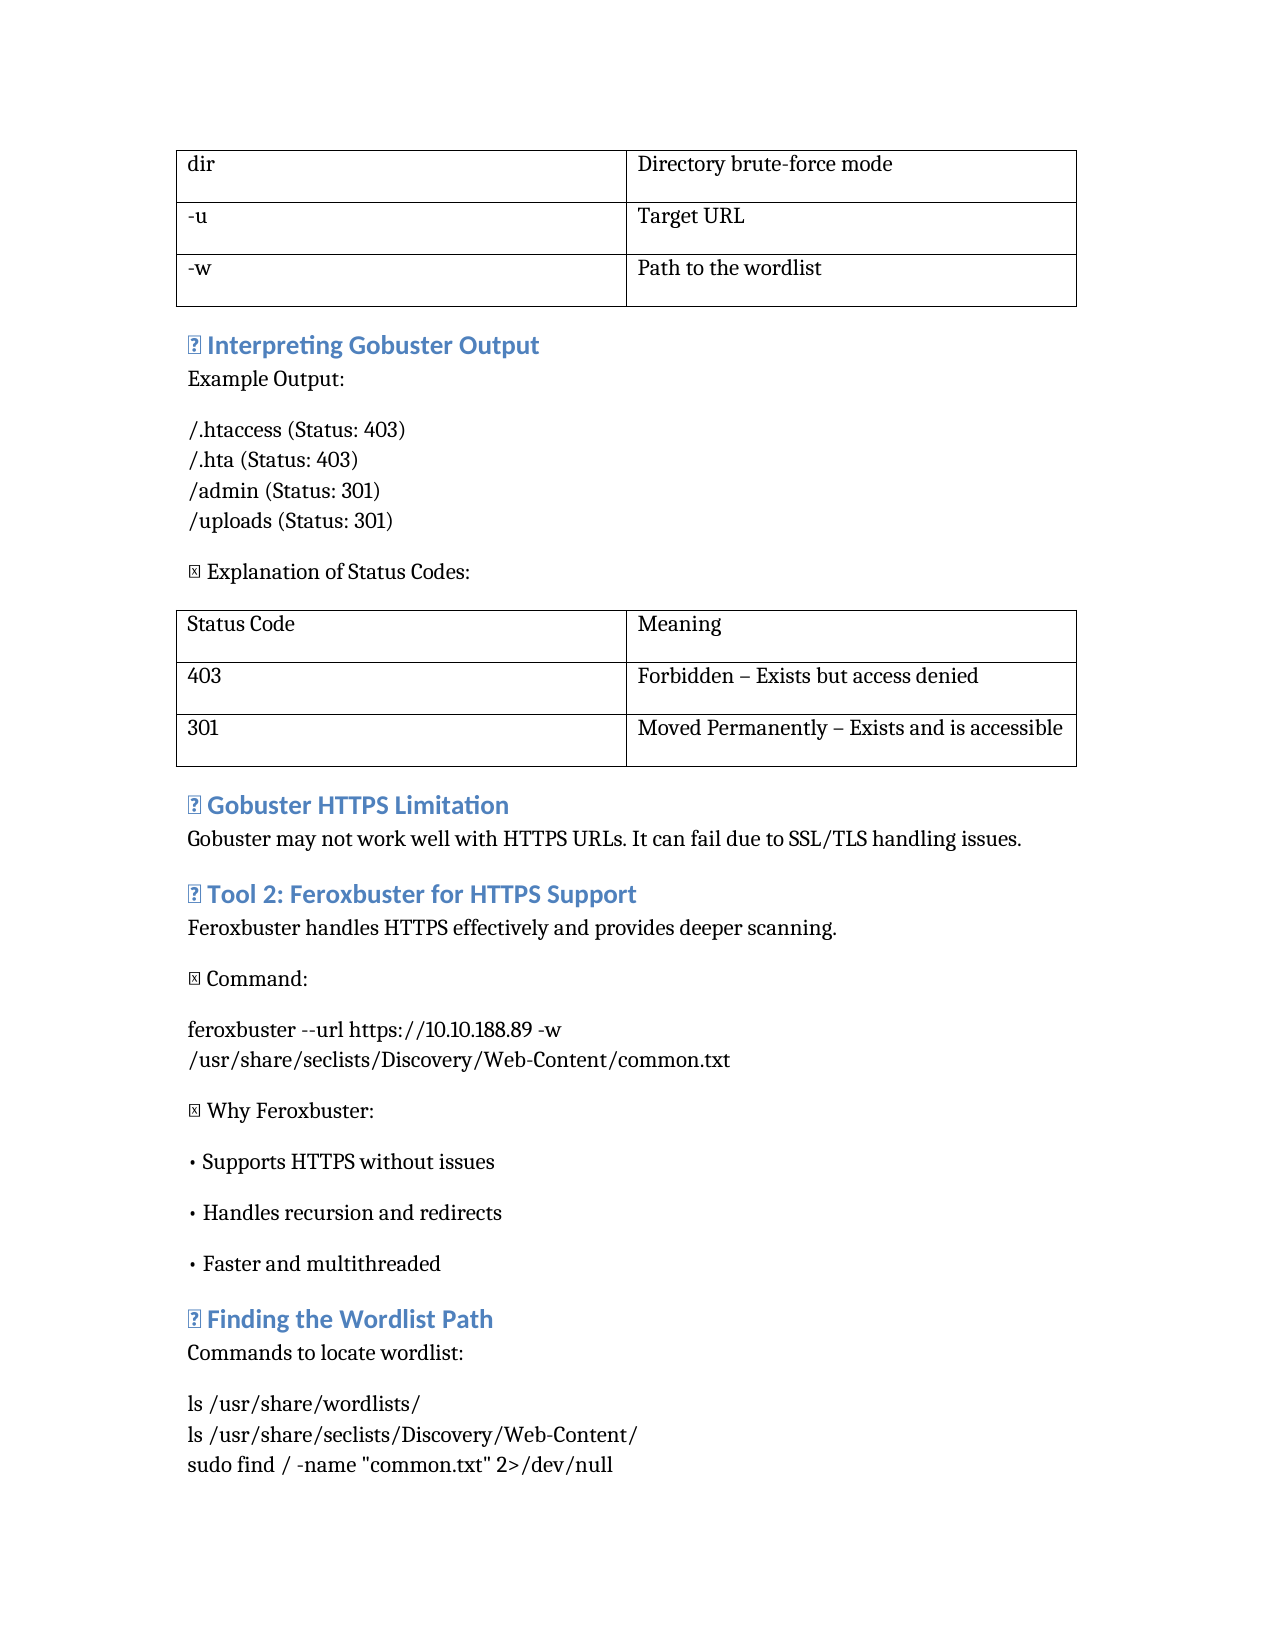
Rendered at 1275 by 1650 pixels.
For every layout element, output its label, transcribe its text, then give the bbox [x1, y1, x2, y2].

text Feroxbuster handles HTTPS effectively and provides deeper scanning. [187, 915, 1087, 941]
table_cell -w [177, 255, 626, 306]
text feroxbuster --url https://10.10.188.89 -w /usr/share/seclists/Discovery/Web-Content/common.txt [187, 1017, 1087, 1073]
text Gobuster may not work well with HTTPS URLs. It can fail due to SSL/TLS handling issues. [187, 826, 1087, 852]
text 📘 Explanation of Status Codes: [187, 559, 1087, 585]
subtitle 🔐 Gobuster HTTPS Limitation [187, 788, 1087, 821]
text /.htaccess (Status: 403) /.hta (Status: 403) /admin (Status: 301) /uploads (Status: 301) [187, 417, 1087, 534]
table_cell 403 [177, 663, 626, 714]
table_cell Path to the wordlist [627, 255, 1076, 306]
text 🔹 Command: [187, 966, 1087, 992]
table_header Status Code [177, 611, 626, 662]
text • Supports HTTPS without issues [187, 1149, 1087, 1176]
subtitle 📄 Interpreting Gobuster Output [187, 328, 1087, 361]
table_cell Directory brute-force mode [627, 151, 1076, 202]
text • Handles recursion and redirects [187, 1200, 1087, 1227]
text ls /usr/share/wordlists/ ls /usr/share/seclists/Discovery/Web-Content/ sudo find / -name "common.txt" 2>/dev/null [187, 1391, 1087, 1478]
table_cell -u [177, 203, 626, 254]
table_cell Target URL [627, 203, 1076, 254]
subtitle 🚀 Tool 2: Feroxbuster for HTTPS Support [187, 877, 1087, 910]
table_cell 301 [177, 715, 626, 766]
text Example Output: [187, 366, 1087, 392]
text • Faster and multithreaded [187, 1251, 1087, 1278]
table_header Meaning [627, 611, 1076, 662]
table_cell Forbidden – Exists but access denied [627, 663, 1076, 714]
table_cell Moved Permanently – Exists and is accessible [627, 715, 1076, 766]
table_cell dir [177, 151, 626, 202]
text Commands to locate wordlist: [187, 1340, 1087, 1367]
text ✅ Why Feroxbuster: [187, 1098, 1087, 1124]
subtitle 📂 Finding the Wordlist Path [187, 1302, 1087, 1335]
